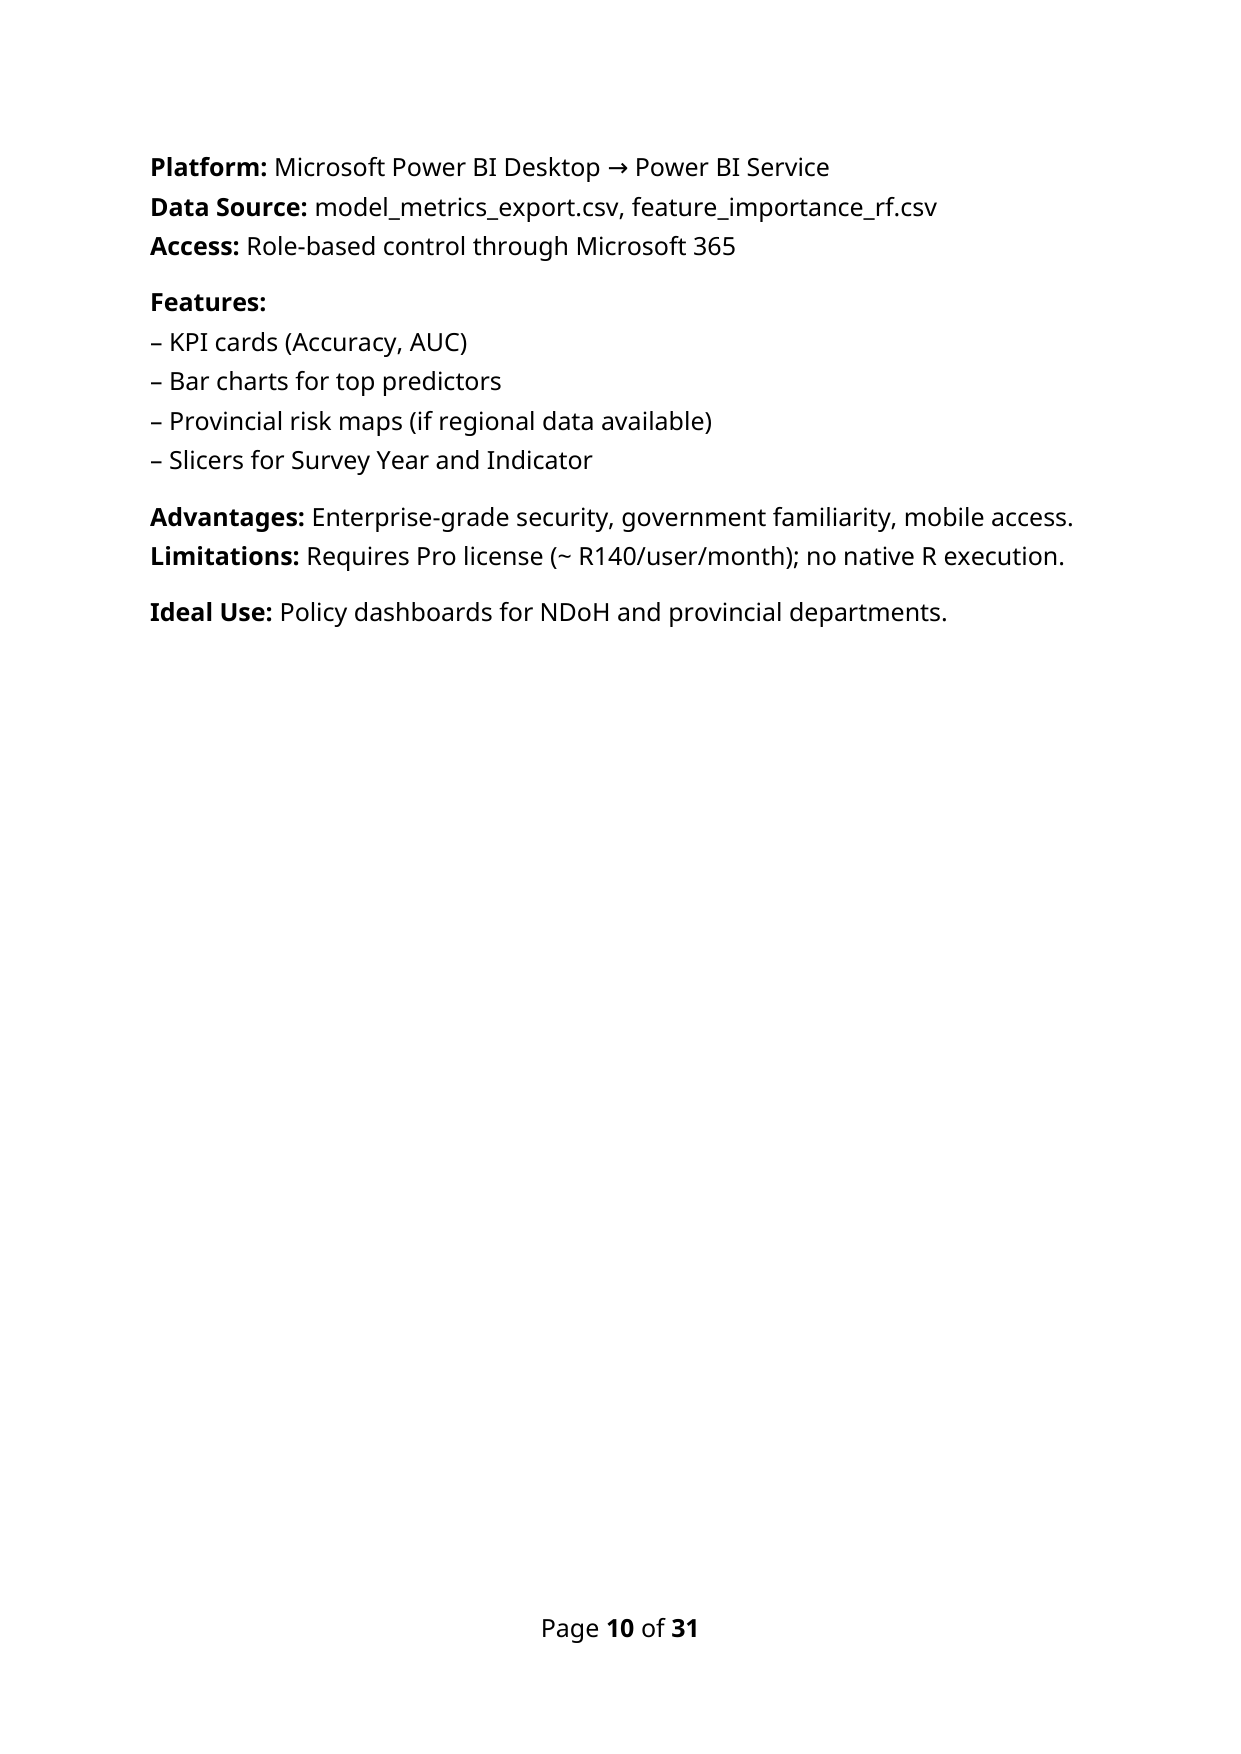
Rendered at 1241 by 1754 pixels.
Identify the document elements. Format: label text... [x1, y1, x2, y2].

text Features: – KPI cards (Accuracy, AUC) – Bar charts for top predictors – Provincial risk maps (if regional data available) – Slicers for Survey Year and Indicator [150, 285, 1090, 477]
text Platform: Microsoft Power BI Desktop → Power BI Service Data Source: model_metrics_export.csv, feature_importance_rf.csv Access: Role-based control through Microsoft 365 [150, 150, 1090, 263]
text Advantages: Enterprise-grade security, government familiarity, mobile access. Limitations: Requires Pro license (~ R140/user/month); no native R execution. [150, 499, 1090, 573]
text Ideal Use: Policy dashboards for NDoH and provincial departments. [150, 595, 1090, 629]
